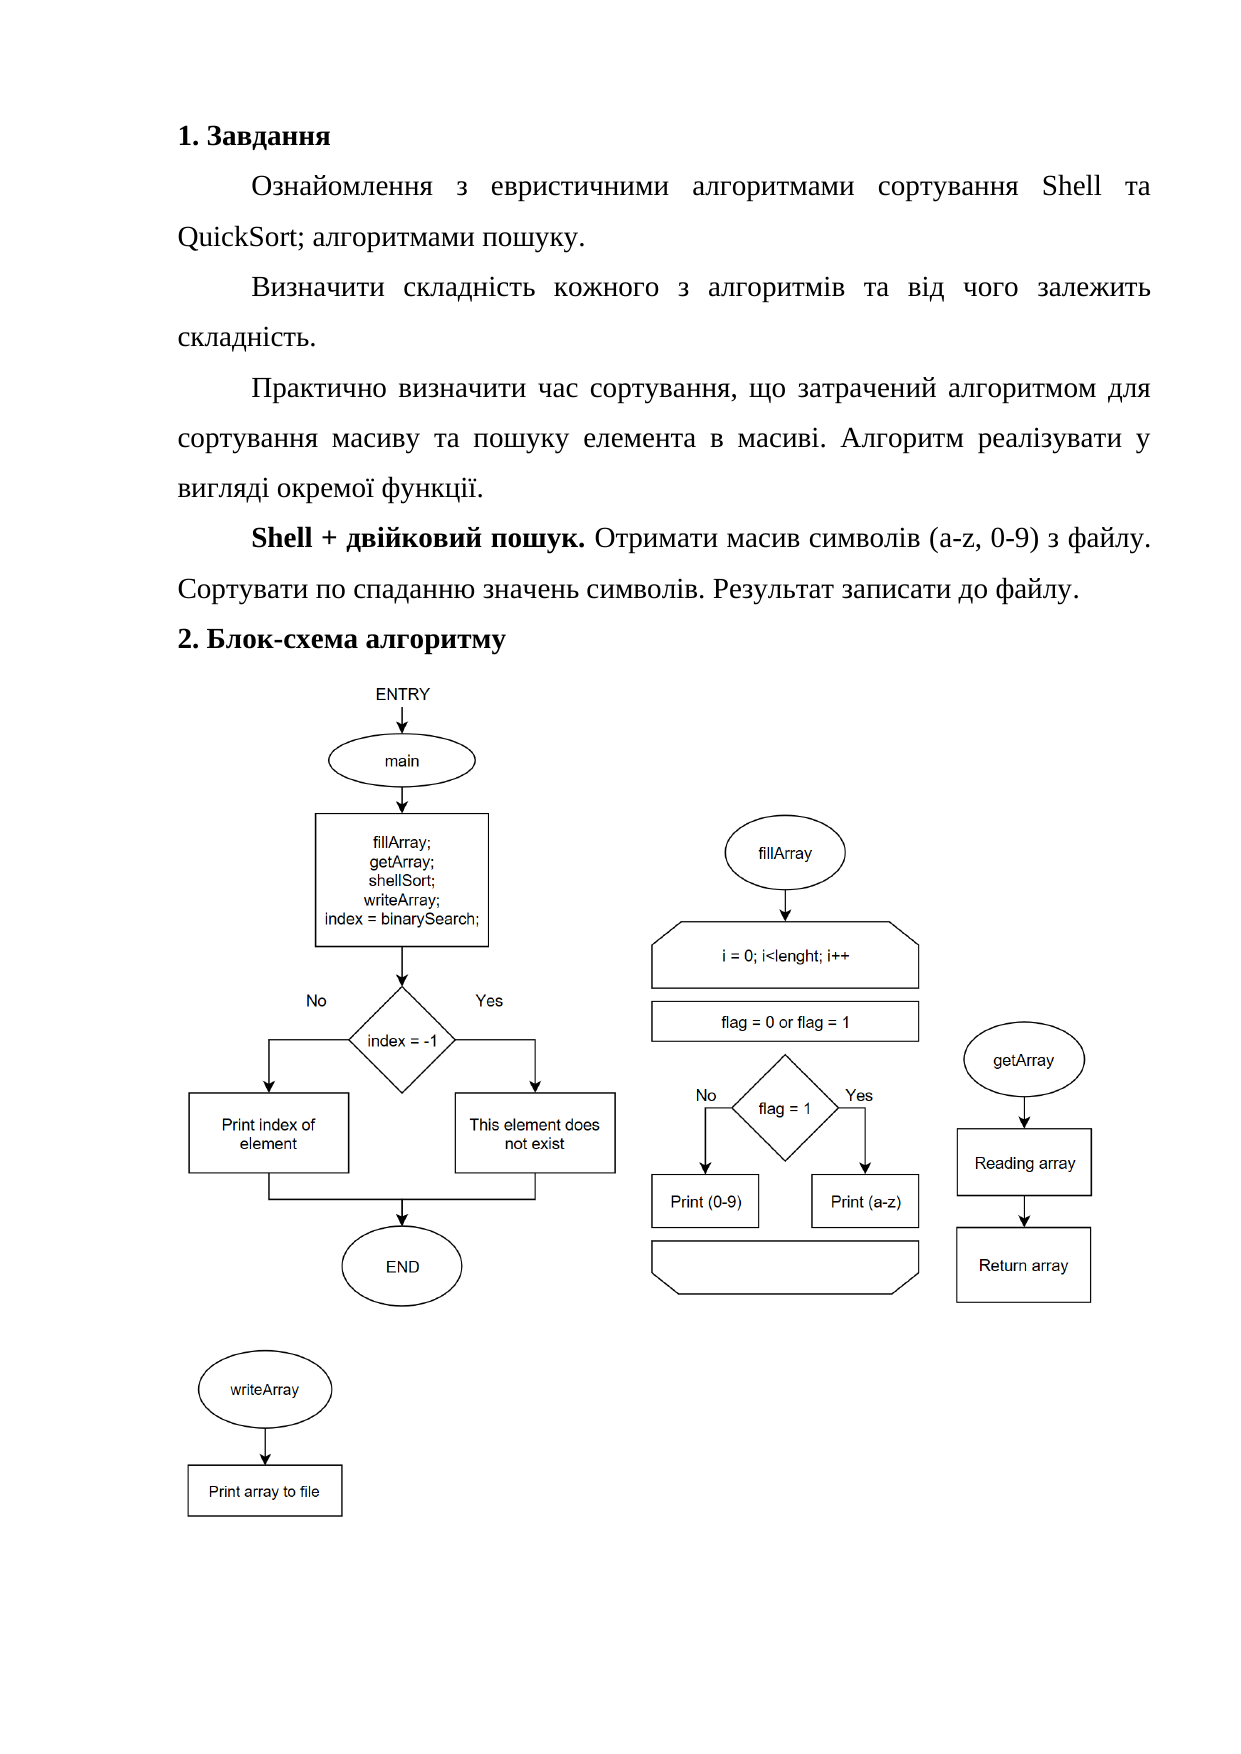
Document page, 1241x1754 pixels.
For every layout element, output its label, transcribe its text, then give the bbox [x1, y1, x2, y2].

text 1. Завдання [177, 118, 1152, 152]
text Визначити складність кожного з алгоритмів та від чого залежить складність. [177, 269, 1152, 353]
text Ознайомлення з евристичними алгоритмами сортування Shell та QuickSort; алгоритмами пошуку. [177, 168, 1152, 252]
text 2. Блок-схема алгоритму [177, 621, 1152, 655]
picture [177, 1331, 355, 1531]
text Shell + двійковий пошук. Отримати масив символів (a-z, 0-9) з файлу. Сортувати по спаданню значень символів. Результат записати до файлу. [177, 521, 1152, 604]
text Практично визначити час сортування, що затрачений алгоритмом для сортування масиву та пошуку елемента в масиві. Алгоритм реалізувати у вигляді окремої функції. [177, 370, 1152, 504]
picture [177, 671, 1111, 1318]
